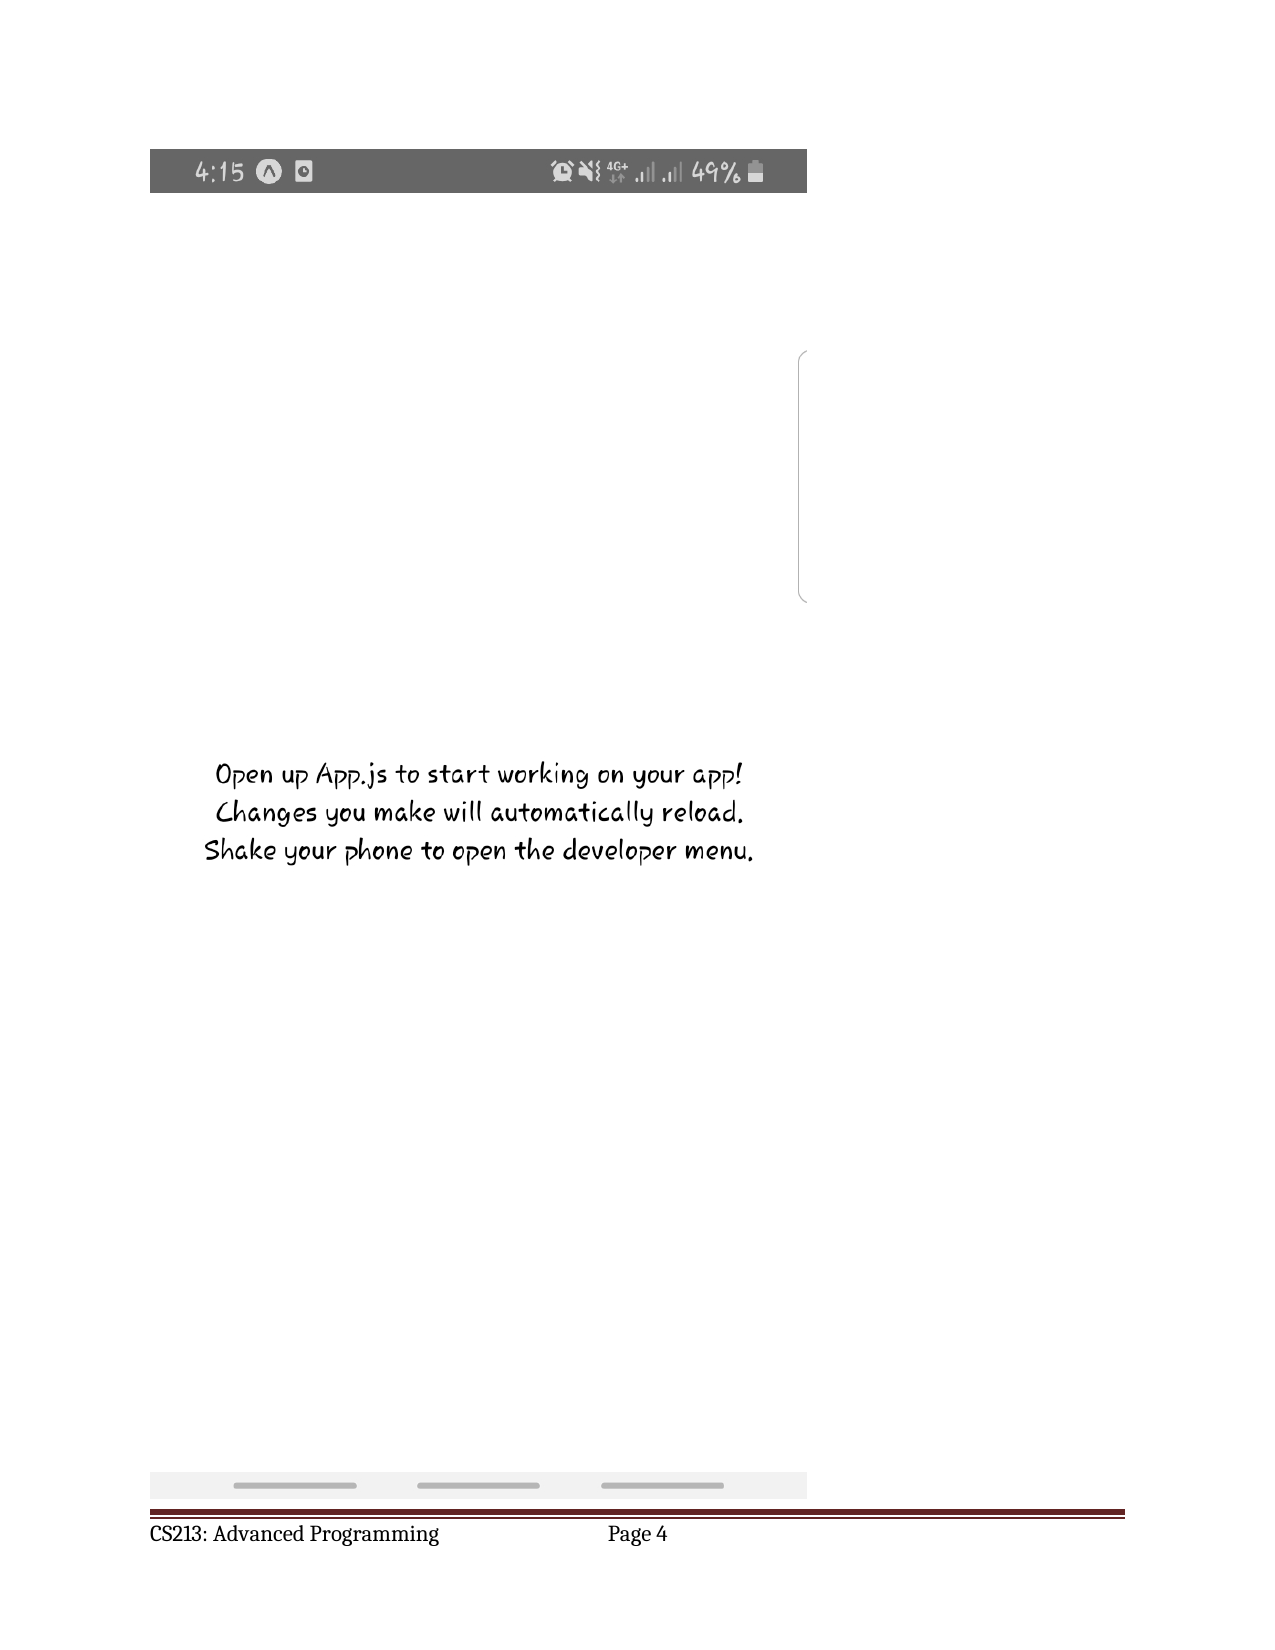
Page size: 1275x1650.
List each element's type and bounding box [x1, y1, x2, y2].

picture [150, 149, 807, 1499]
